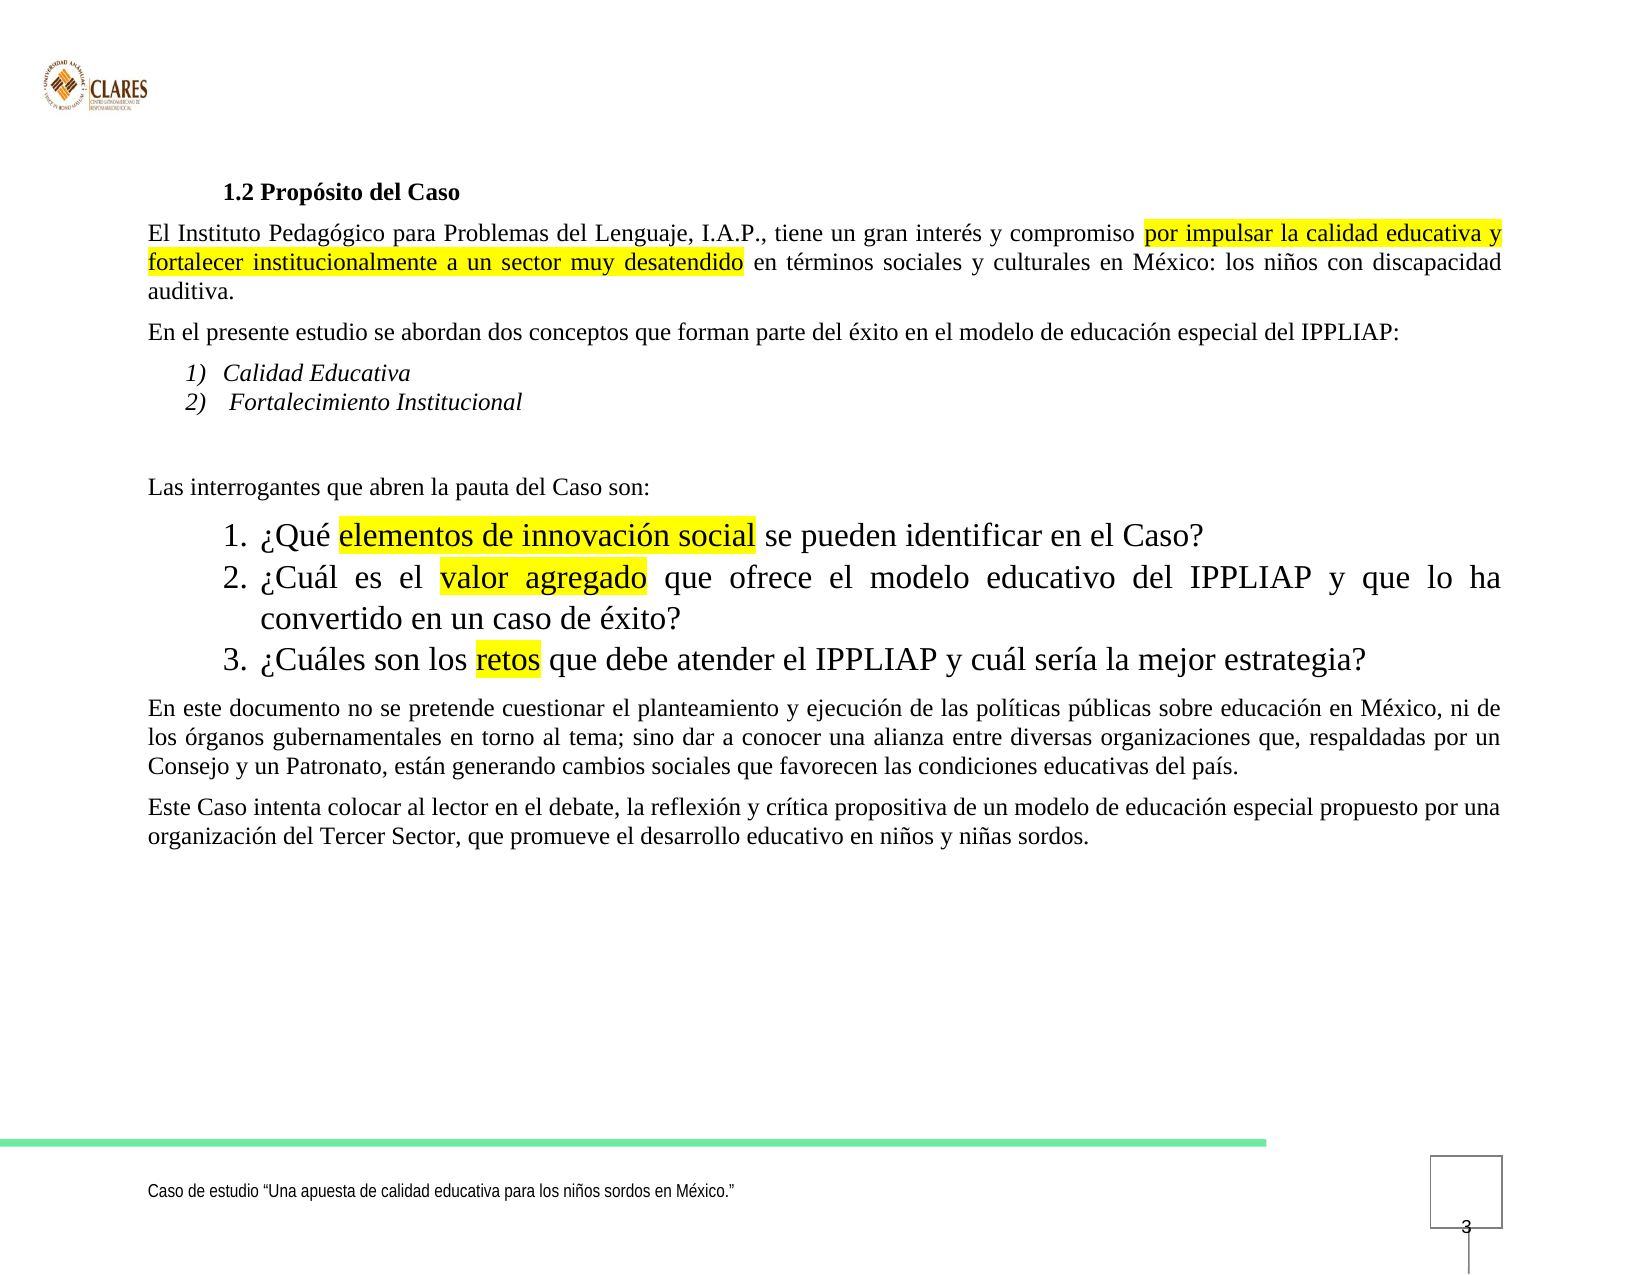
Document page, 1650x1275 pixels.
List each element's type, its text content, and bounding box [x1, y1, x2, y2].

list ¿Qué elementos de innovación social se pueden identificar en el Caso? [756, 516, 1502, 554]
text El Instituto Pedagógico para Problemas del Lenguaje, I.A.P., tiene un gran interés y compromiso por impulsar la calidad educativa y fortalecer institucionalmente a un sector muy desatendido en términos sociales y culturales en México: los niños con discapacidad auditiva. [148, 218, 1502, 305]
list Fortalecimiento Institucional [185, 387, 1502, 416]
list ¿Cuál es el valor agregado que ofrece el modelo educativo del IPPLIAP y que lo ha convertido en un caso de éxito? [223, 557, 1502, 637]
list 1.2 Propósito del Caso [223, 177, 1502, 206]
text Las interrogantes que abren la pauta del Caso son: [148, 472, 1502, 501]
picture [29, 54, 162, 117]
list ¿Qué elementos de innovación social se pueden identificar en el Caso? [223, 516, 339, 554]
list ¿Cuáles son los retos que debe atender el IPPLIAP y cuál sería la mejor estrategia? [223, 639, 1502, 678]
text En el presente estudio se abordan dos conceptos que forman parte del éxito en el modelo de educación especial del IPPLIAP: [148, 317, 1502, 346]
text En este documento no se pretende cuestionar el planteamiento y ejecución de las políticas públicas sobre educación en México, ni de los órganos gubernamentales en torno al tema; sino dar a conocer una alianza entre diversas organizaciones que, respaldadas por un Consejo y un Patronato, están generando cambios sociales que favorecen las condiciones educativas del país. [148, 693, 1502, 780]
list Calidad Educativa [185, 358, 1502, 387]
text Este Caso intenta colocar al lector en el debate, la reflexión y crítica propositiva de un modelo de educación especial propuesto por una organización del Tercer Sector, que promueve el desarrollo educativo en niños y niñas sordos. [148, 792, 1502, 850]
